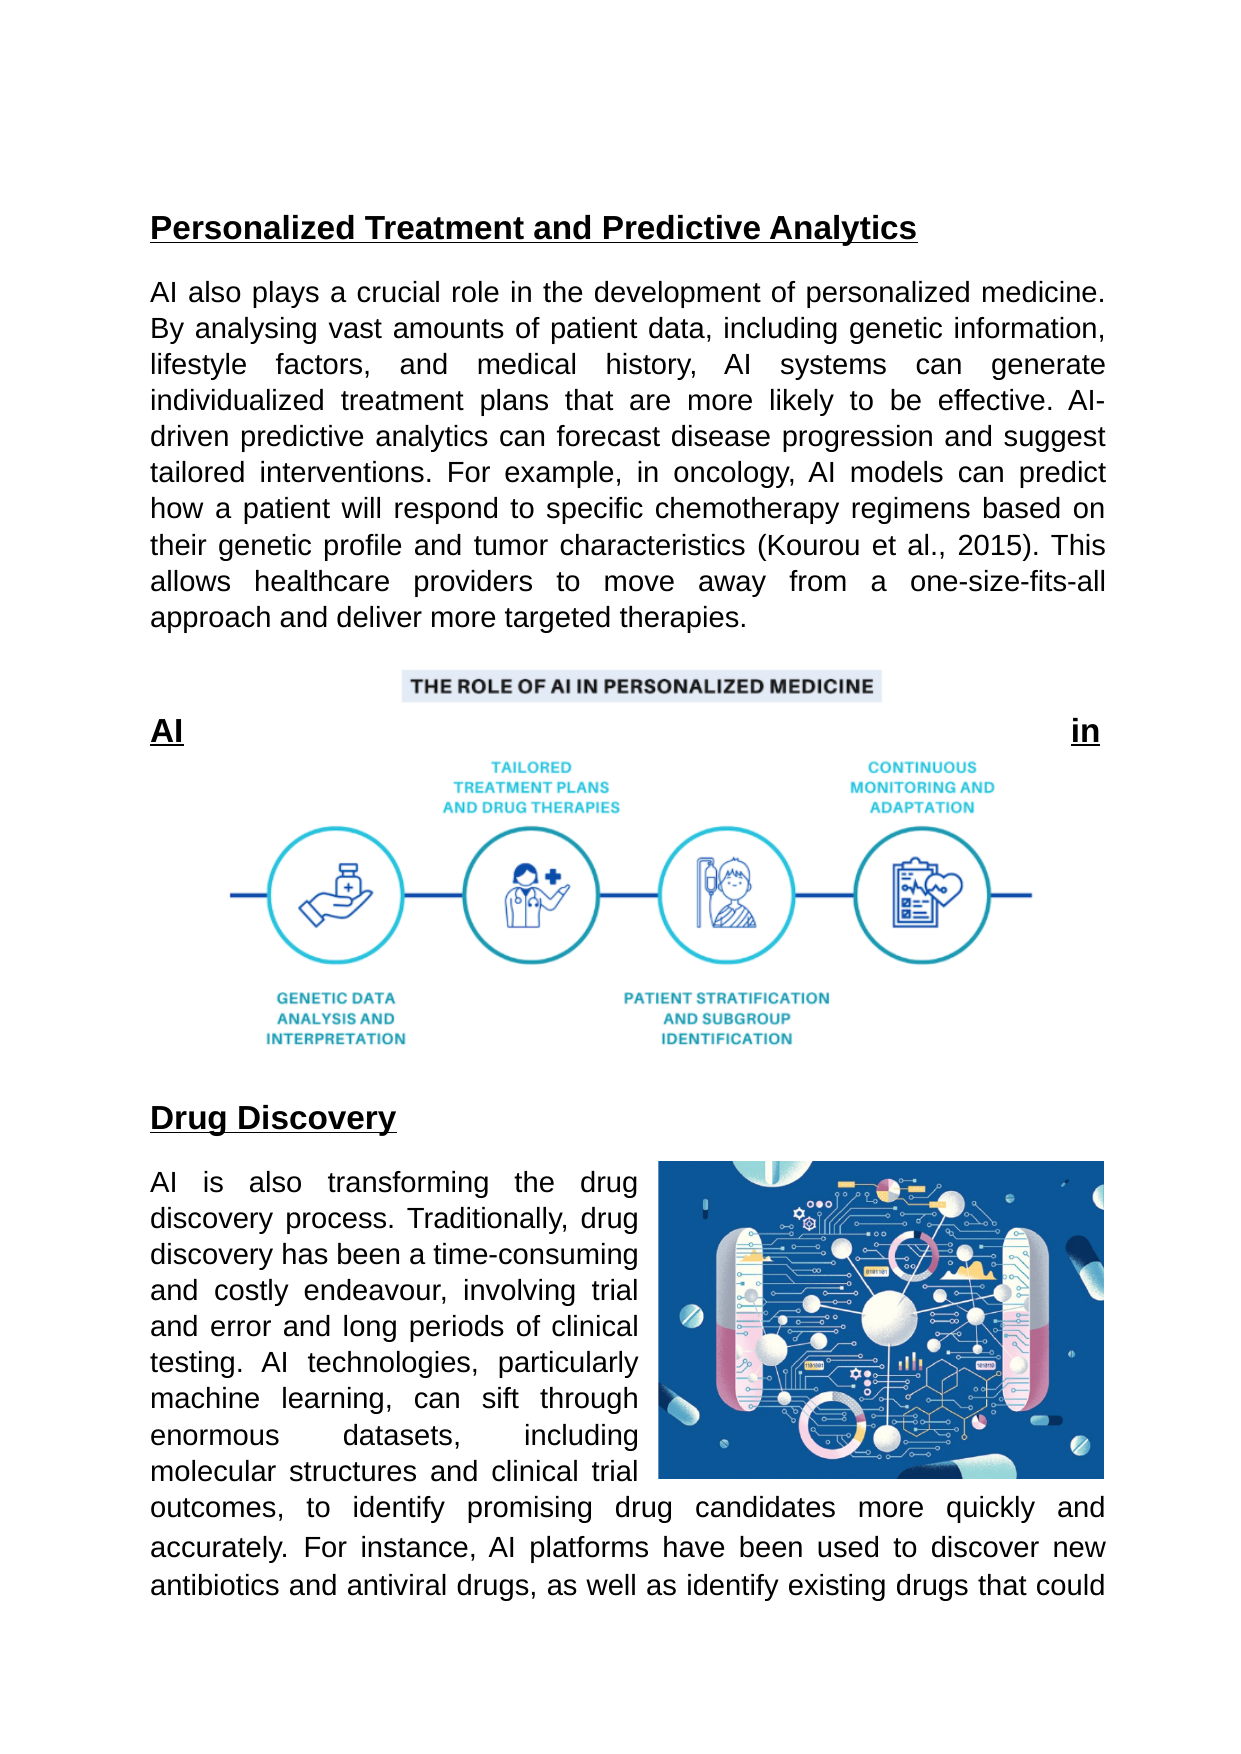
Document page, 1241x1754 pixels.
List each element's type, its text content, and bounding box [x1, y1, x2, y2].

picture [656, 1165, 1104, 1481]
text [150, 1168, 1107, 1568]
text Personalized Treatment and Predictive Analytics [150, 208, 1107, 247]
text AI also plays a crucial role in the development of personalized medicine. By analysing vast amounts of patient data, including genetic information, lifestyle factors, and medical history, AI systems can generate individualized treatment plans that are more likely to be effective. AI-driven predictive analytics can forecast disease progression and suggest tailored interventions. For example, in oncology, AI models can predict how a patient will respond to specific chemotherapy regimens based on their genetic profile and tumor characteristics (Kourou et al., 2015). This allows healthcare providers to move away from a one-size-fits-all approach and deliver more targeted therapies. [150, 274, 1107, 633]
picture [201, 644, 1052, 1082]
